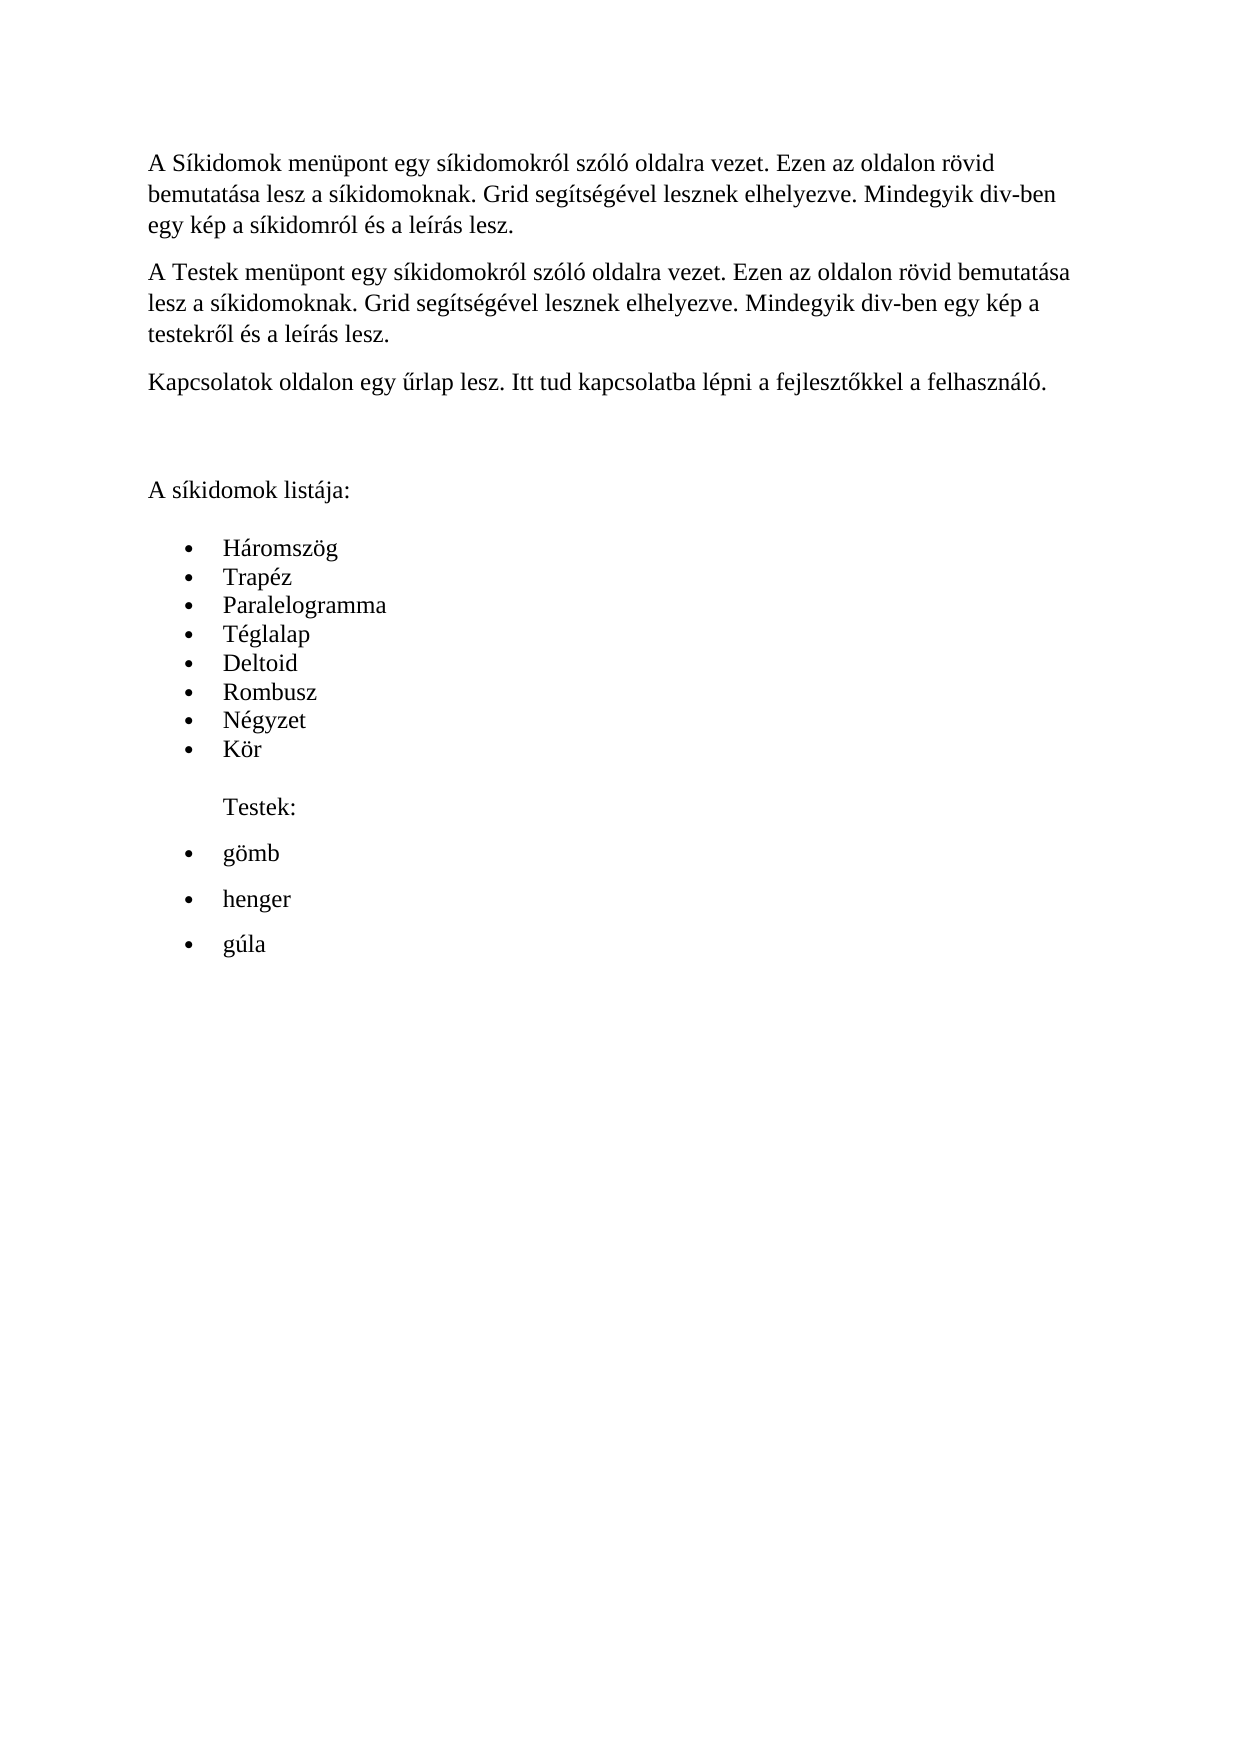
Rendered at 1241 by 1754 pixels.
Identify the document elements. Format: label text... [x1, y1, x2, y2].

text Kapcsolatok oldalon egy űrlap lesz. Itt tud kapcsolatba lépni a fejlesztőkkel a felhasználó. [148, 367, 1093, 396]
list Téglalap [185, 619, 1093, 648]
text A Testek menüpont egy síkidomokról szóló oldalra vezet. Ezen az oldalon rövid bemutatása lesz a síkidomoknak. Grid segítségével lesznek elhelyezve. Mindegyik div-ben egy kép a testekről és a leírás lesz. [148, 257, 1093, 348]
list Háromszög [185, 533, 1093, 562]
list Kör Testek: [185, 734, 1093, 821]
list Négyzet [185, 706, 1093, 734]
list Paralelogramma [185, 591, 1093, 619]
list gúla [185, 929, 1093, 958]
list Trapéz [185, 562, 1093, 591]
list henger [185, 884, 1093, 912]
list Deltoid [185, 648, 1093, 677]
text A síkidomok listája: [148, 475, 1093, 504]
text A Síkidomok menüpont egy síkidomokról szóló oldalra vezet. Ezen az oldalon rövid bemutatása lesz a síkidomoknak. Grid segítségével lesznek elhelyezve. Mindegyik div-ben egy kép a síkidomról és a leírás lesz. [148, 148, 1093, 238]
list gömb [185, 838, 1093, 866]
list Rombusz [185, 677, 1093, 706]
